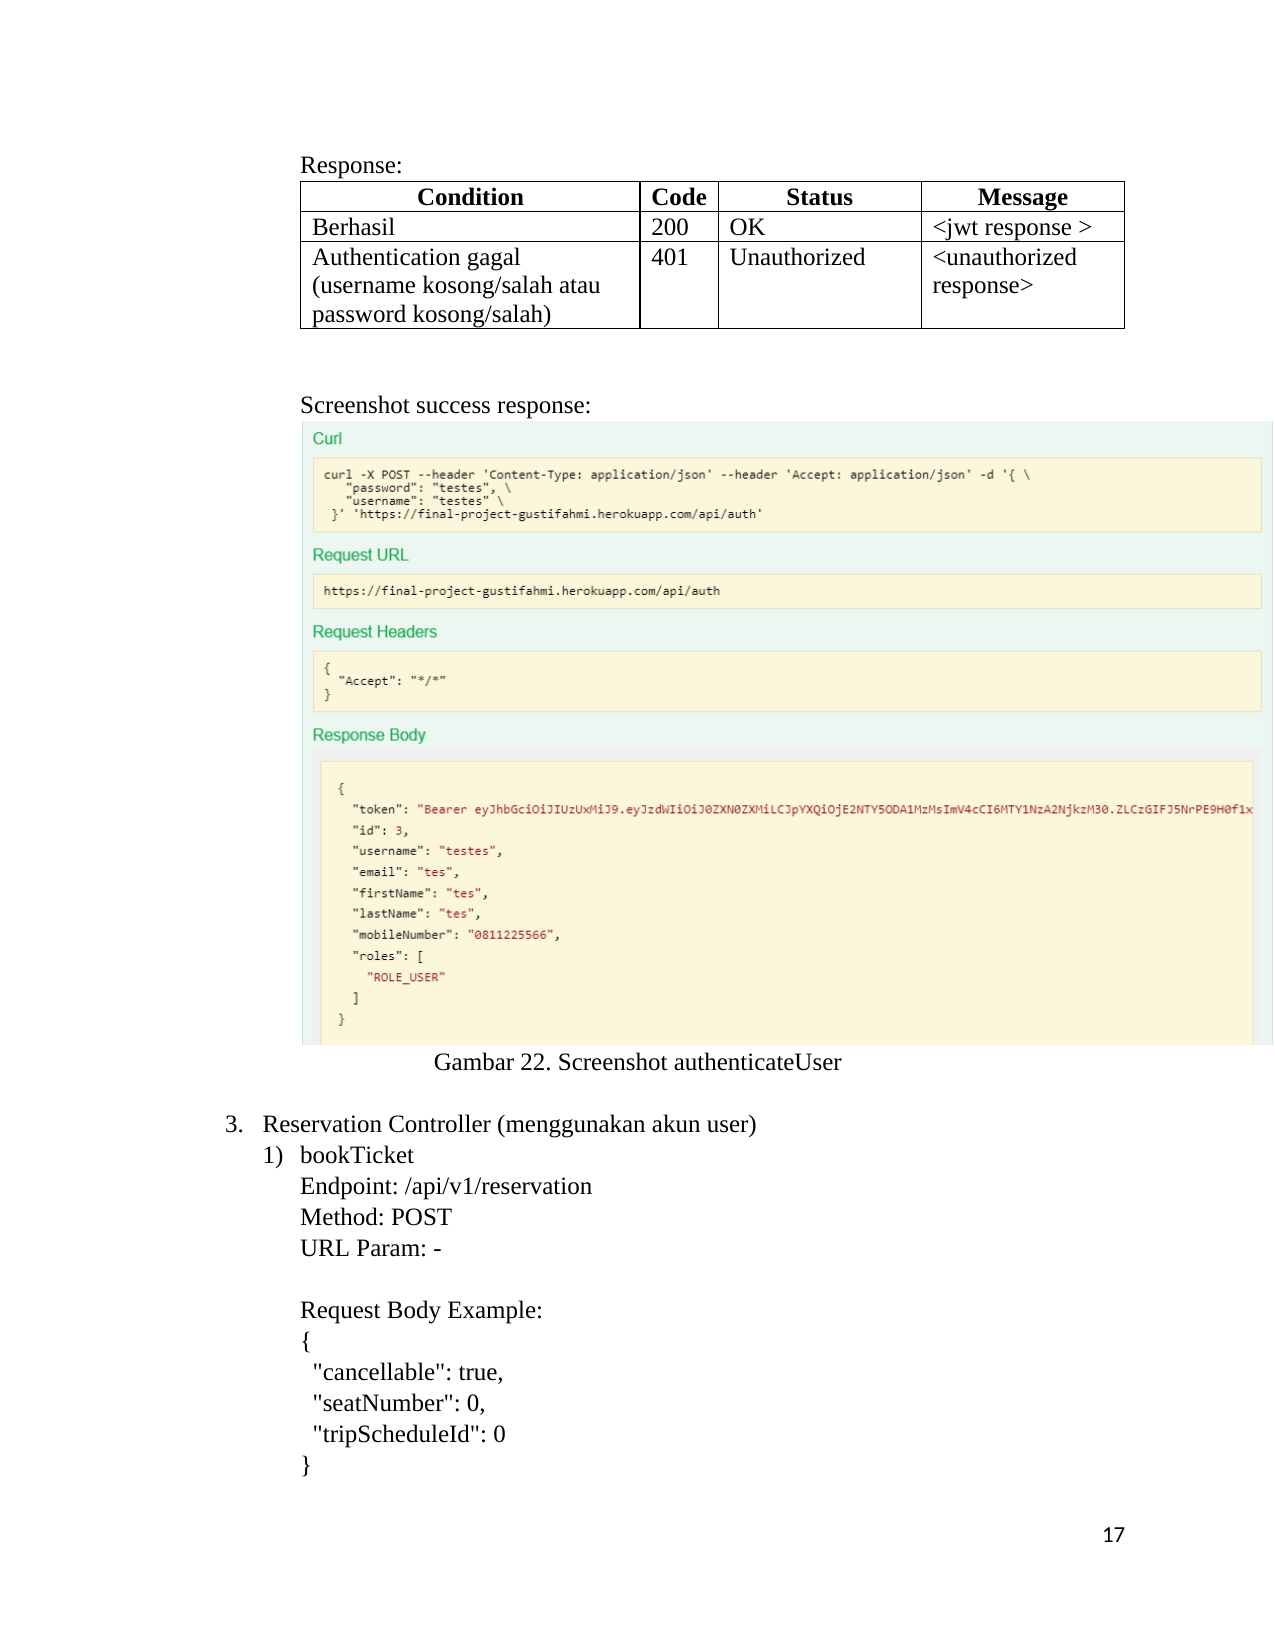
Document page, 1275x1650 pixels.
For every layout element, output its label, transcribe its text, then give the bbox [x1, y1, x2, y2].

table_cell 401 [641, 242, 718, 328]
list URL Param: - [300, 1233, 1125, 1262]
list Method: POST [300, 1202, 1125, 1231]
table_cell Berhasil [301, 212, 639, 241]
table_cell Unauthorized [719, 242, 921, 328]
table_cell 200 [641, 212, 718, 241]
table_header Code [641, 182, 718, 211]
list Reservation Controller (menggunakan akun user) [225, 1109, 1125, 1138]
list bookTicket [262, 1140, 1125, 1169]
list { [300, 1326, 1125, 1355]
table_cell <jwt response > [922, 212, 1124, 241]
table_header Condition [301, 182, 639, 211]
table_header Status [719, 182, 921, 211]
text Gambar 22. Screenshot authenticateUser [150, 1047, 1125, 1076]
picture [300, 421, 1275, 1045]
list Response: [300, 150, 1125, 179]
table_cell Authentication gagal (username kosong/salah atau password kosong/salah) [301, 242, 639, 328]
text Screenshot success response: [225, 390, 1125, 419]
list "seatNumber": 0, [300, 1388, 1125, 1417]
table_cell <unauthorized response> [922, 242, 1124, 328]
list "cancellable": true, [300, 1357, 1125, 1386]
list Endpoint: /api/v1/reservation [300, 1171, 1125, 1200]
table_header Message [922, 182, 1124, 211]
list Request Body Example: [300, 1295, 1125, 1324]
list } [300, 1450, 1125, 1479]
table_cell OK [719, 212, 921, 241]
list "tripScheduleId": 0 [300, 1419, 1125, 1448]
